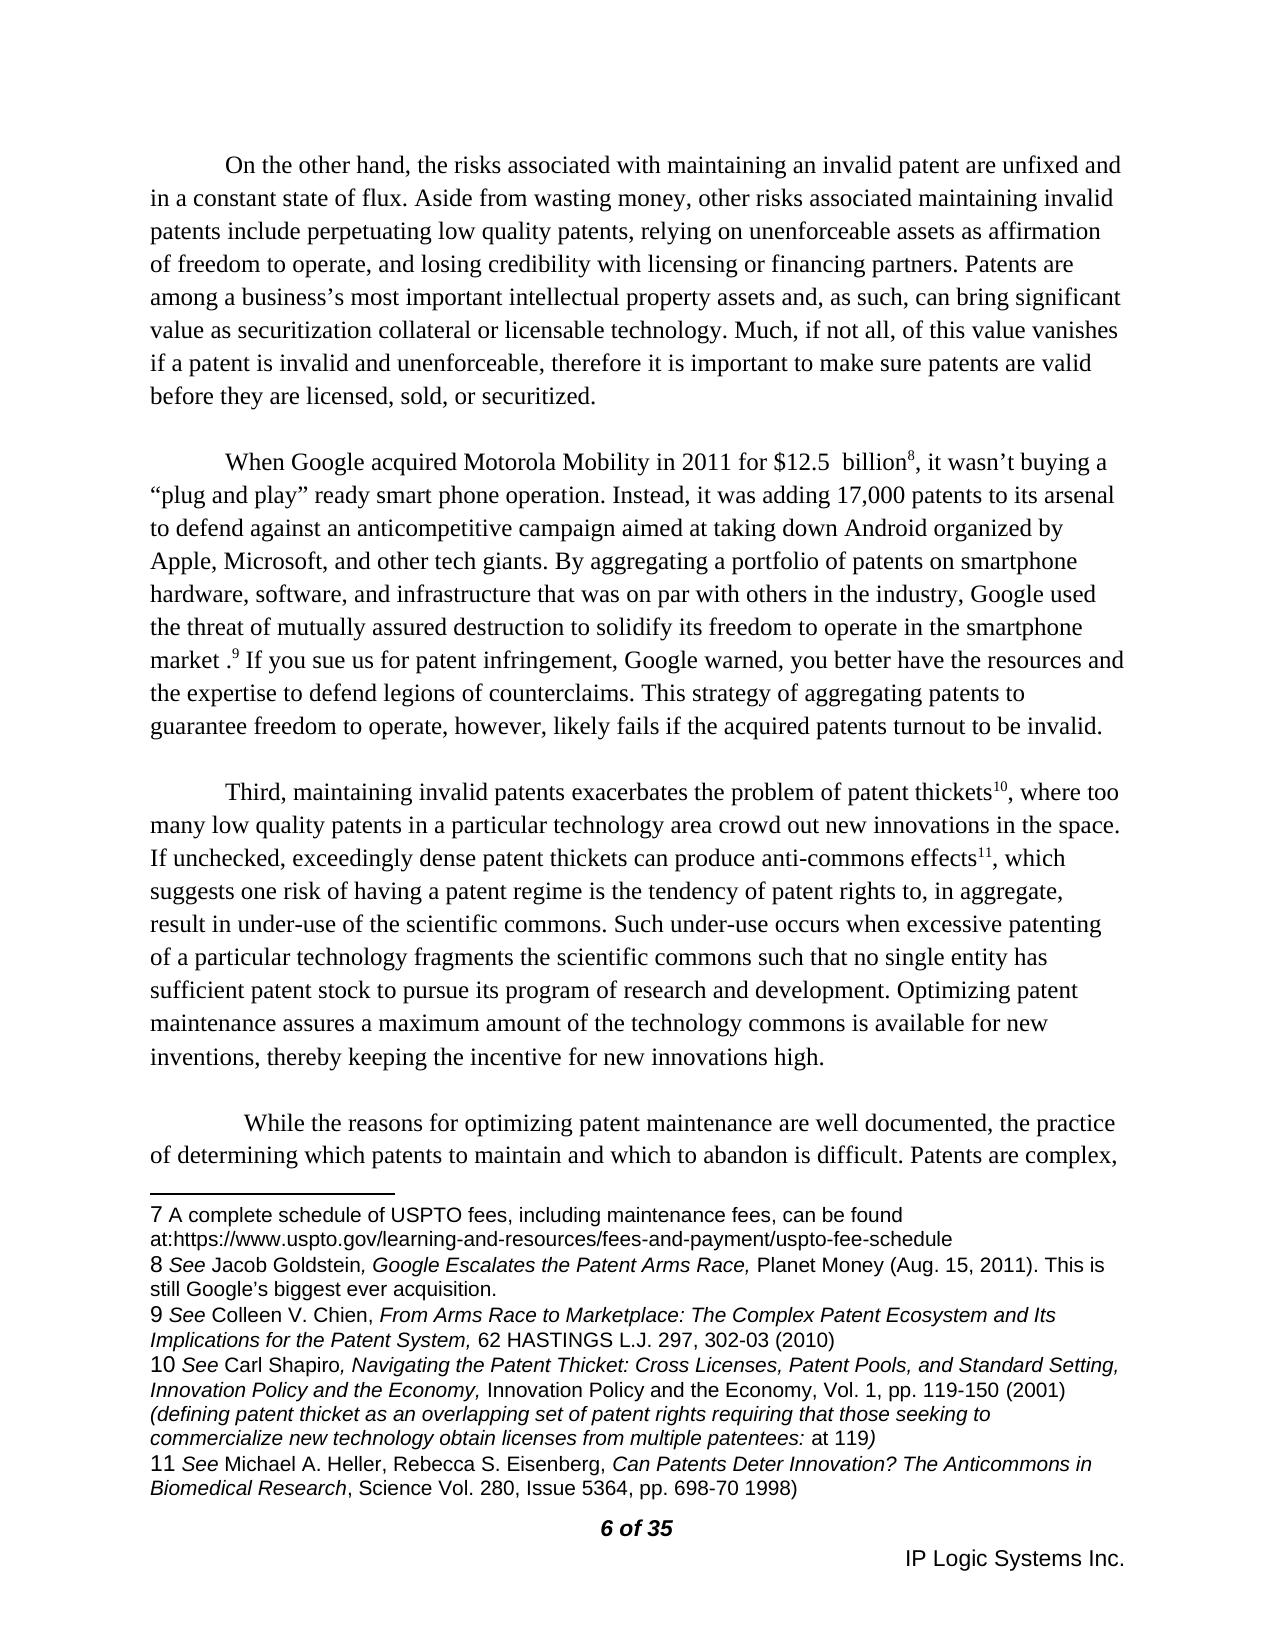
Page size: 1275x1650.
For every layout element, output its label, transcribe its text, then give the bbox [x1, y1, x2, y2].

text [150, 1108, 1125, 1169]
text Third, maintaining invalid patents exacerbates the problem of patent thickets, where too many low quality patents in a particular technology area crowd out new innovations in the space. If unchecked, exceedingly dense patent thickets can produce anti-commons effects, which suggests one risk of having a patent regime is the tendency of patent rights to, in aggregate, result in under-use of the scientific commons. Such under-use occurs when excessive patenting of a particular technology fragments the scientific commons such that no single entity has sufficient patent stock to pursue its program of research and development. Optimizing patent maintenance assures a maximum amount of the technology commons is available for new inventions, thereby keeping the incentive for new innovations high. [150, 777, 1125, 1070]
text When Google acquired Motorola Mobility in 2011 for $12.5 billion, it wasn’t buying a “plug and play” ready smart phone operation. Instead, it was adding 17,000 patents to its arsenal to defend against an anticompetitive campaign aimed at taking down Android organized by Apple, Microsoft, and other tech giants. By aggregating a portfolio of patents on smartphone hardware, software, and infrastructure that was on par with others in the industry, Google used the threat of mutually assured destruction to solidify its freedom to operate in the smartphone market . If you sue us for patent infringement, Google warned, you better have the resources and the expertise to defend legions of counterclaims. This strategy of aggregating patents to guarantee freedom to operate, however, likely fails if the acquired patents turnout to be invalid. [150, 447, 1125, 740]
text On the other hand, the risks associated with maintaining an invalid patent are unfixed and in a constant state of flux. Aside from wasting money, other risks associated maintaining invalid patents include perpetuating low quality patents, relying on unenforceable assets as affirmation of freedom to operate, and losing credibility with licensing or financing partners. Patents are among a business’s most important intellectual property assets and, as such, can bring significant value as securitization collateral or licensable technology. Much, if not all, of this value vanishes if a patent is invalid and unenforceable, therefore it is important to make sure patents are valid before they are licensed, sold, or securitized. [150, 150, 1125, 410]
